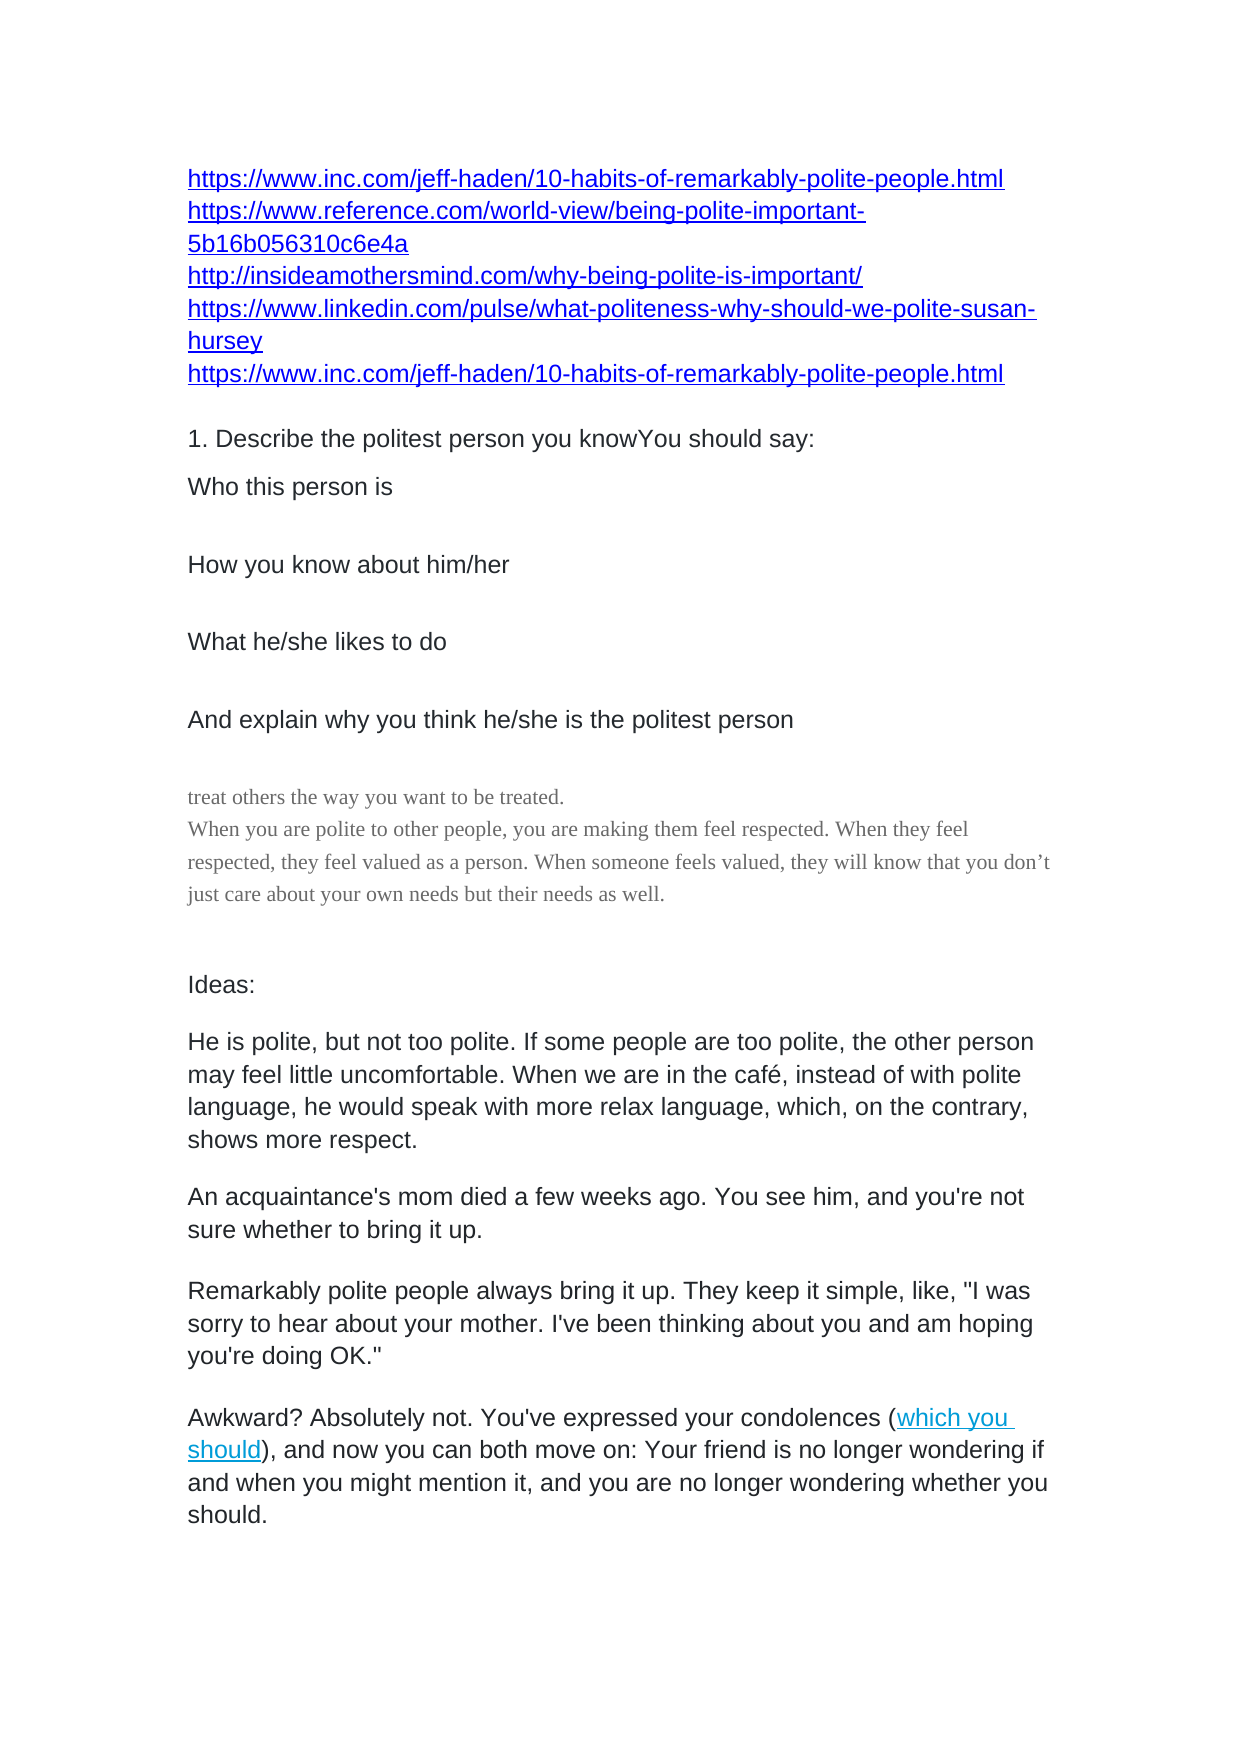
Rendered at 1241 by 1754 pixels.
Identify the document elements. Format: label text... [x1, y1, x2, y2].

text Remarkably polite people always bring it up. They keep it simple, like, "I was sorry to hear about your mother. I've been thinking about you and am hoping you're doing OK." [187, 1274, 1053, 1372]
text https://www.linkedin.com/pulse/what-politeness-why-should-we-polite-susan-hursey [187, 292, 1053, 357]
text An acquaintance's mom died a few weeks ago. You see him, and you're not sure whether to bring it up. [187, 1180, 1053, 1245]
text https://www.reference.com/world-view/being-polite-important-5b16b056310c6e4a [187, 194, 1053, 259]
text Ideas: [187, 968, 1053, 1000]
text treat others the way you want to be treated. [187, 780, 1053, 813]
text Who this person is [187, 470, 1053, 503]
text http://insideamothersmind.com/why-being-polite-is-important/ [187, 259, 1053, 292]
text Awkward? Absolutely not. You've expressed your condolences (which you should), and now you can both move on: Your friend is no longer wondering if and when you might mention it, and you are no longer wondering whether you should. [187, 1401, 1053, 1531]
text https://www.inc.com/jeff-haden/10-habits-of-remarkably-polite-people.html [187, 357, 1053, 389]
text What he/she likes to do [187, 625, 1053, 658]
text https://www.inc.com/jeff-haden/10-habits-of-remarkably-polite-people.html [187, 162, 1053, 194]
text When you are polite to other people, you are making them feel respected. When they feel respected, they feel valued as a person. When someone feels valued, they will know that you don’t just care about your own needs but their needs as well. [187, 813, 1053, 910]
text How you know about him/her [187, 548, 1053, 580]
text And explain why you think he/she is the politest person [187, 703, 1053, 735]
text He is polite, but not too polite. If some people are too polite, the other person may feel little uncomfortable. When we are in the café, instead of with polite language, he would speak with more relax language, which, on the contrary, shows more respect. [187, 1025, 1053, 1155]
text 1. Describe the politest person you knowYou should say: [187, 422, 1053, 454]
